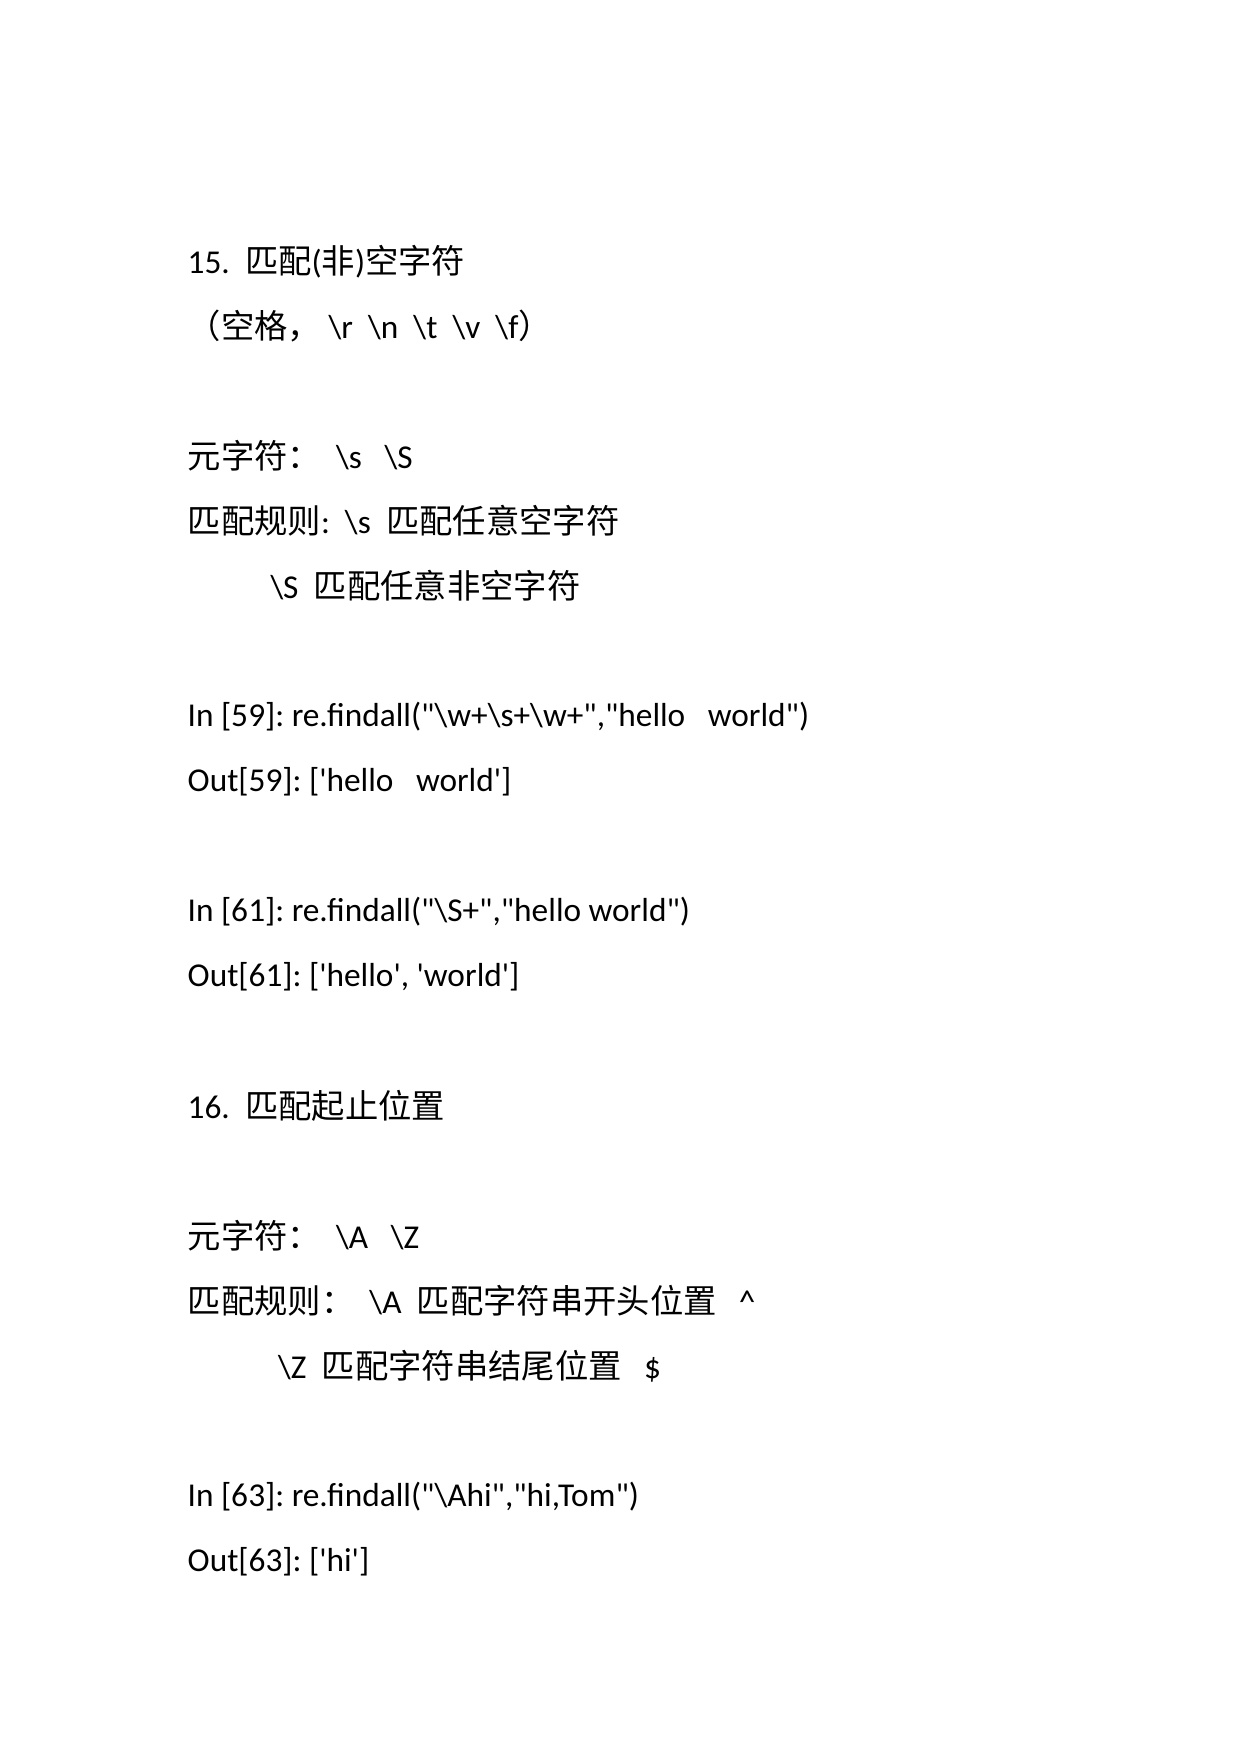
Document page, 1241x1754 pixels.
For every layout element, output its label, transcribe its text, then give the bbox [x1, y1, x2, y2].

text 元字符： \A \Z [187, 1202, 1053, 1267]
text 元字符： \s \S [187, 422, 1053, 487]
text 16. 匹配起止位置 [187, 1072, 1053, 1137]
text \S 匹配任意非空字符 [187, 552, 1053, 617]
text Out[63]: ['hi'] [187, 1527, 1053, 1592]
text Out[61]: ['hello', 'world'] [187, 942, 1053, 1007]
text Out[59]: ['hello world'] [187, 747, 1053, 812]
text 15. 匹配(非)空字符 [187, 227, 1053, 292]
text \Z 匹配字符串结尾位置 $ [187, 1332, 1053, 1397]
text In [61]: re.findall("\S+","hello world") [187, 877, 1053, 942]
text In [63]: re.findall("\Ahi","hi,Tom") [187, 1462, 1053, 1527]
text 匹配规则: \s 匹配任意空字符 [187, 487, 1053, 552]
text （空格， \r \n \t \v \f） [187, 292, 1053, 357]
text 匹配规则： \A 匹配字符串开头位置 ^ [187, 1267, 1053, 1332]
text In [59]: re.findall("\w+\s+\w+","hello world") [187, 682, 1053, 747]
